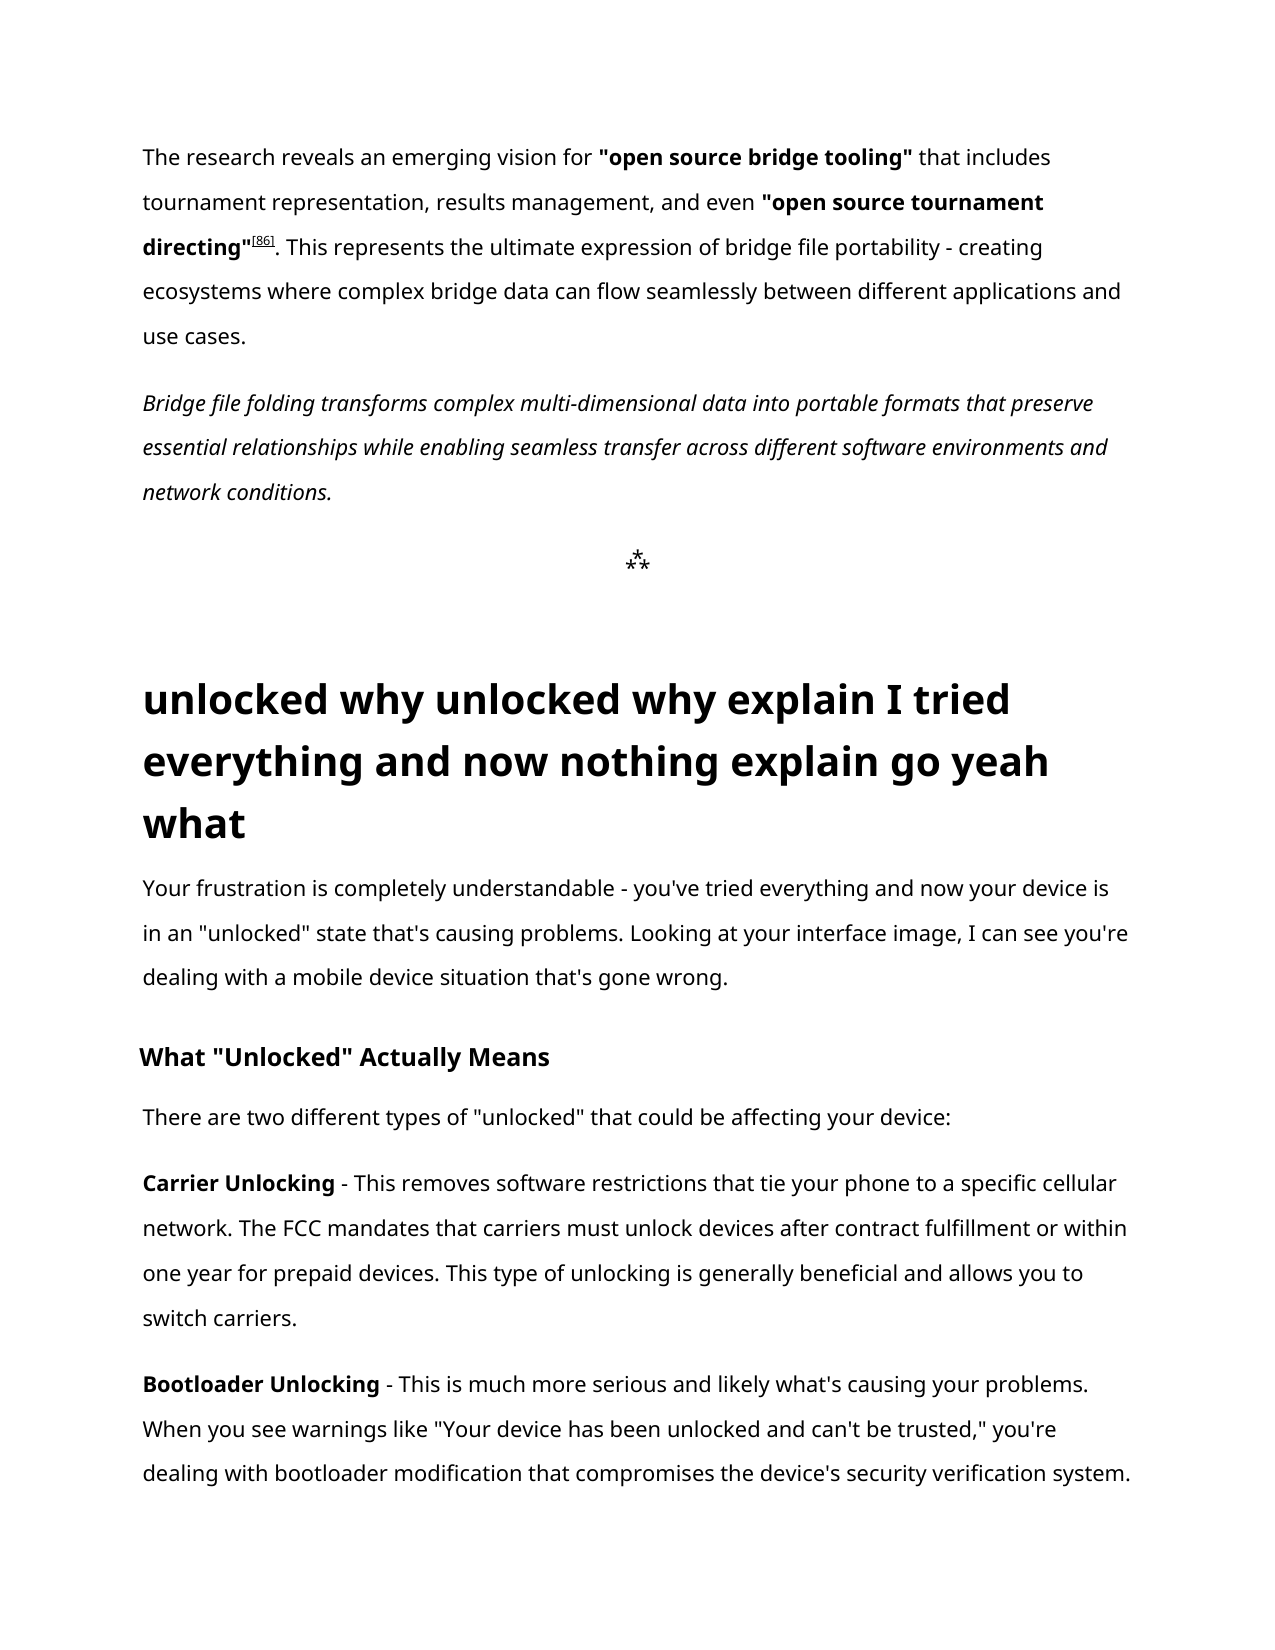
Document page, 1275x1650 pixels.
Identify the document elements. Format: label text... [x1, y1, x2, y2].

text There are two different types of "unlocked" that could be affecting your device: [142, 1102, 1133, 1132]
text Your frustration is completely understandable - you've tried everything and now your device is in an "unlocked" state that's causing problems. Looking at your interface image, I can see you're dealing with a mobile device situation that's gone wrong. [142, 873, 1133, 992]
text unlocked why unlocked why explain I tried everything and now nothing explain go yeah what [142, 671, 1133, 850]
text Carrier Unlocking - This removes software restrictions that tie your phone to a specific cellular network. The FCC mandates that carriers must unlock devices after contract fulfillment or within one year for prepaid devices. This type of unlocking is generally beneficial and allows you to switch carriers. [142, 1168, 1133, 1332]
text Bootloader Unlocking - This is much more serious and likely what's causing your problems. When you see warnings like "Your device has been unlocked and can't be trusted," you're dealing with bootloader modification that compromises the device's security verification system. [142, 1369, 1133, 1488]
text What "Unlocked" Actually Means [139, 1040, 1133, 1074]
text Bridge file folding transforms complex multi-dimensional data into portable formats that preserve essential relationships while enabling seamless transfer across different software environments and network conditions. [142, 387, 1133, 507]
text The research reveals an emerging vision for "open source bridge tooling" that includes tournament representation, results management, and even "open source tournament directing"[86]. This represents the ultimate expression of bridge file portability - creating ecosystems where complex bridge data can flow seamlessly between different applications and use cases. [142, 142, 1133, 351]
text ⁂ [142, 543, 1133, 573]
